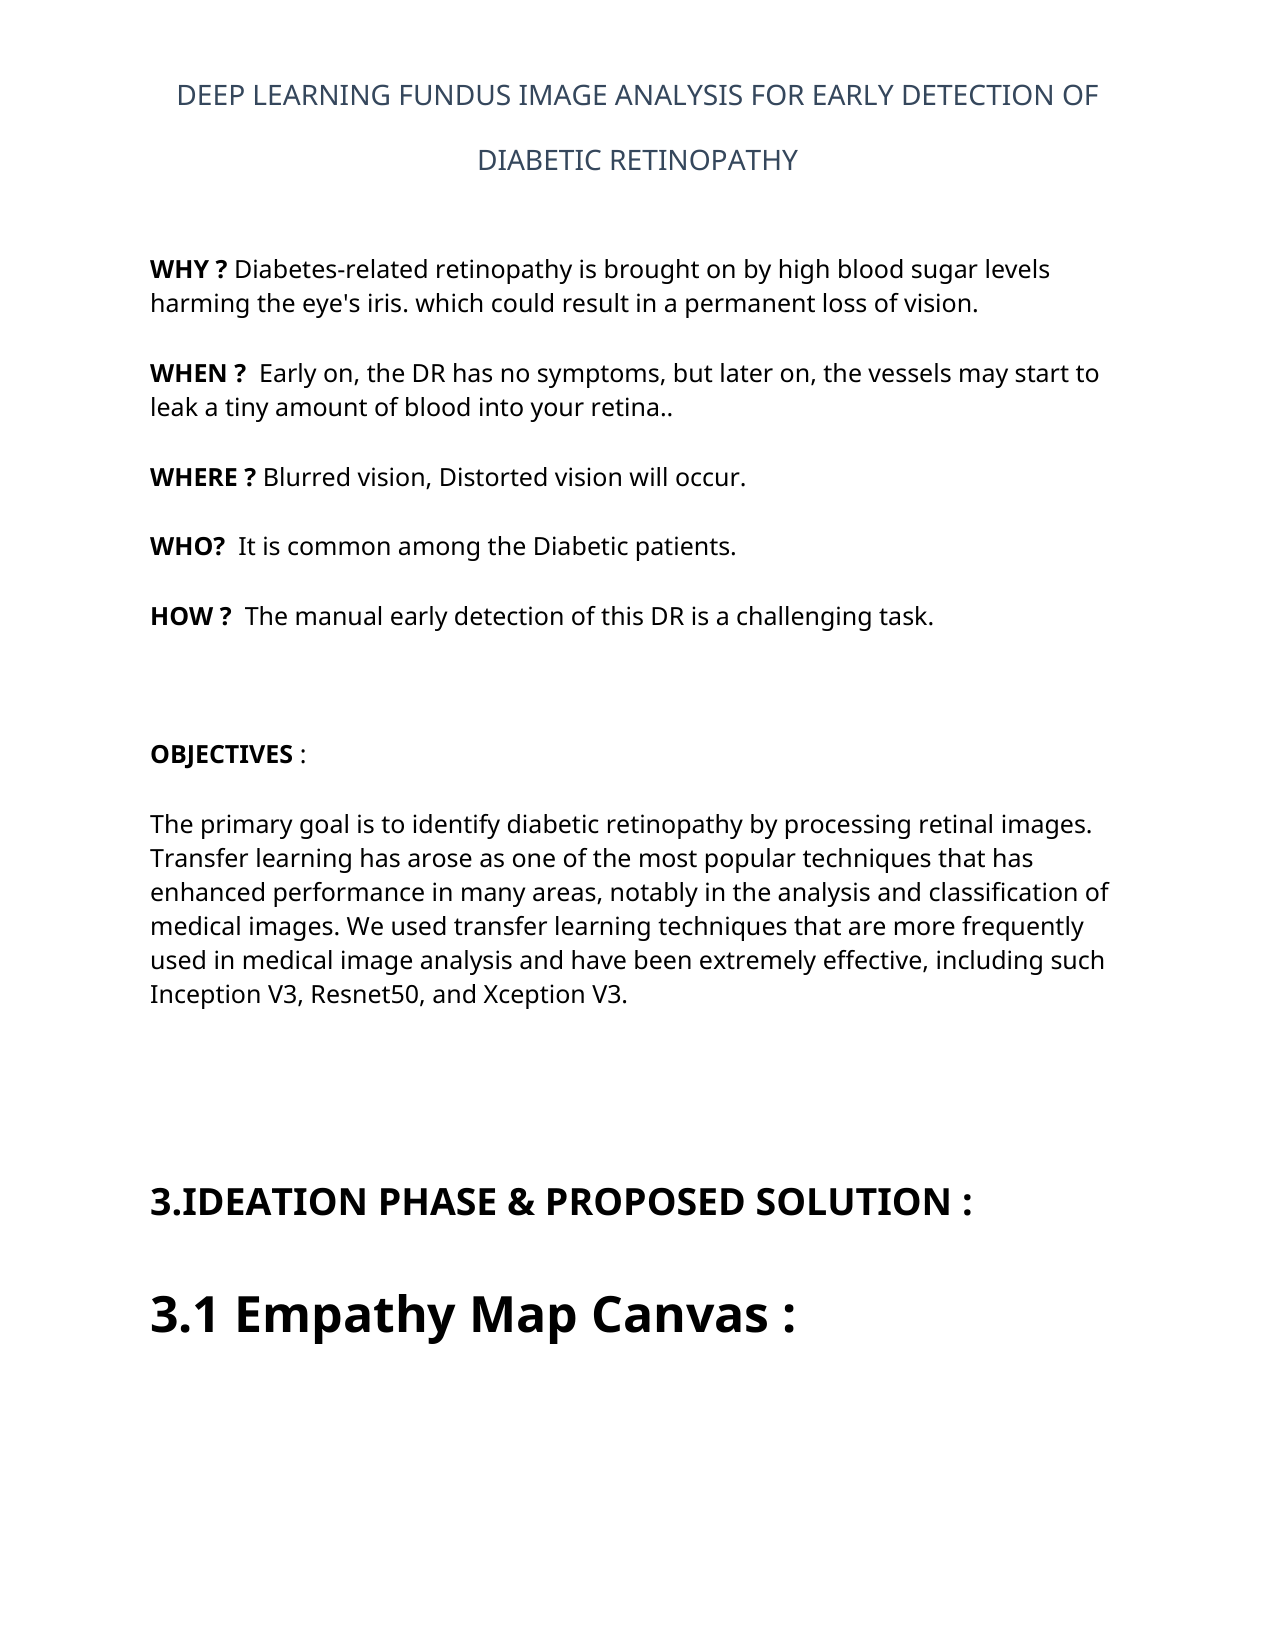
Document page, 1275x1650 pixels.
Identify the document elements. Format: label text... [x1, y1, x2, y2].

text WHY ? Diabetes-related retinopathy is brought on by high blood sugar levels harming the eye's iris. which could result in a permanent loss of vision. [150, 252, 1111, 320]
text WHO? It is common among the Diabetic patients. [150, 529, 1111, 563]
subtitle 3.1 Empathy Map Canvas : [150, 1279, 1125, 1347]
text The primary goal is to identify diabetic retinopathy by processing retinal images. Transfer learning has arose as one of the most popular techniques that has enhanced performance in many areas, notably in the analysis and classification of medical images. We used transfer learning techniques that are more frequently used in medical image analysis and have been extremely effective, including such Inception V3, Resnet50, and Xception V3. [150, 807, 1111, 1011]
text WHEN ? Early on, the DR has no symptoms, but later on, the vessels may start to leak a tiny amount of blood into your retina.. [150, 356, 1111, 424]
text WHERE ? Blurred vision, Distorted vision will occur. [150, 459, 1111, 493]
subtitle 3.IDEATION PHASE & PROPOSED SOLUTION : [150, 1176, 1125, 1227]
text HOW ? The manual early detection of this DR is a challenging task. [150, 598, 1111, 632]
text OBJECTIVES : [150, 737, 1111, 771]
